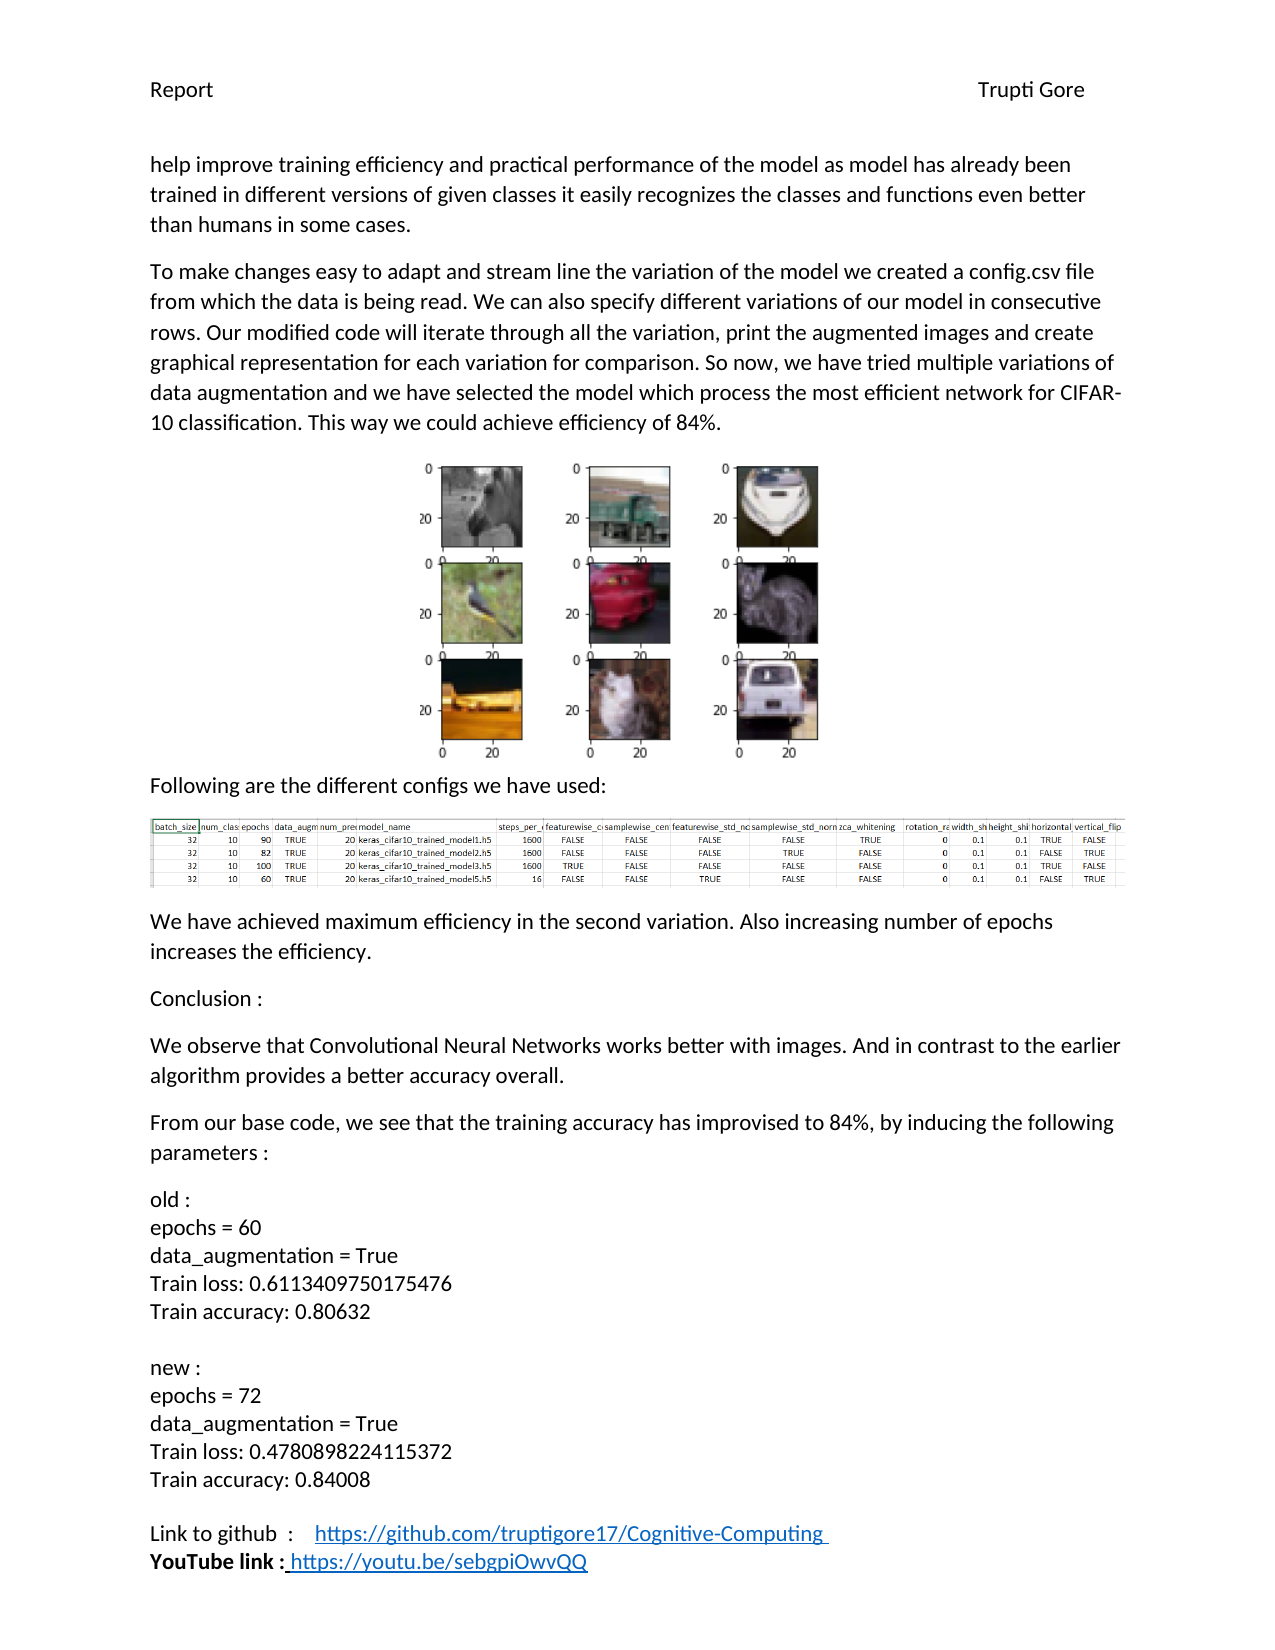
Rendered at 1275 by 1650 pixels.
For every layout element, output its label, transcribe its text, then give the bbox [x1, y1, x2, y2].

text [150, 150, 1125, 238]
text new : [150, 1353, 1125, 1381]
text We observe that Convolutional Neural Networks works better with images. And in contrast to the earlier algorithm provides a better accuracy overall. [150, 1031, 1125, 1089]
text We have achieved maximum efficiency in the second variation. Also increasing number of epochs increases the efficiency. [150, 907, 1125, 965]
text Train loss: 0.4780898224115372 [150, 1437, 1125, 1465]
text old : [150, 1185, 1125, 1213]
picture [420, 455, 832, 769]
text data_augmentation = True [150, 1241, 1125, 1269]
text epochs = 72 [150, 1381, 1125, 1409]
picture [150, 818, 1125, 888]
text Conclusion : [150, 984, 1125, 1012]
text From our base code, we see that the training accuracy has improvised to 84%, by inducing the following parameters : [150, 1108, 1125, 1166]
text To make changes easy to adapt and stream line the variation of the model we created a config.csv file from which the data is being read. We can also specify different variations of our model in consecutive rows. Our modified code will iterate through all the variation, print the augmented images and create graphical representation for each variation for comparison. So now, we have tried multiple variations of data augmentation and we have selected the model which process the most efficient network for CIFAR-10 classification. This way we could achieve efficiency of 84%. [150, 257, 1125, 436]
text Train accuracy: 0.84008 [150, 1465, 1125, 1493]
text data_augmentation = True [150, 1409, 1125, 1437]
text Train accuracy: 0.80632 [150, 1297, 1125, 1325]
text epochs = 60 [150, 1213, 1125, 1241]
text Train loss: 0.6113409750175476 [150, 1269, 1125, 1297]
